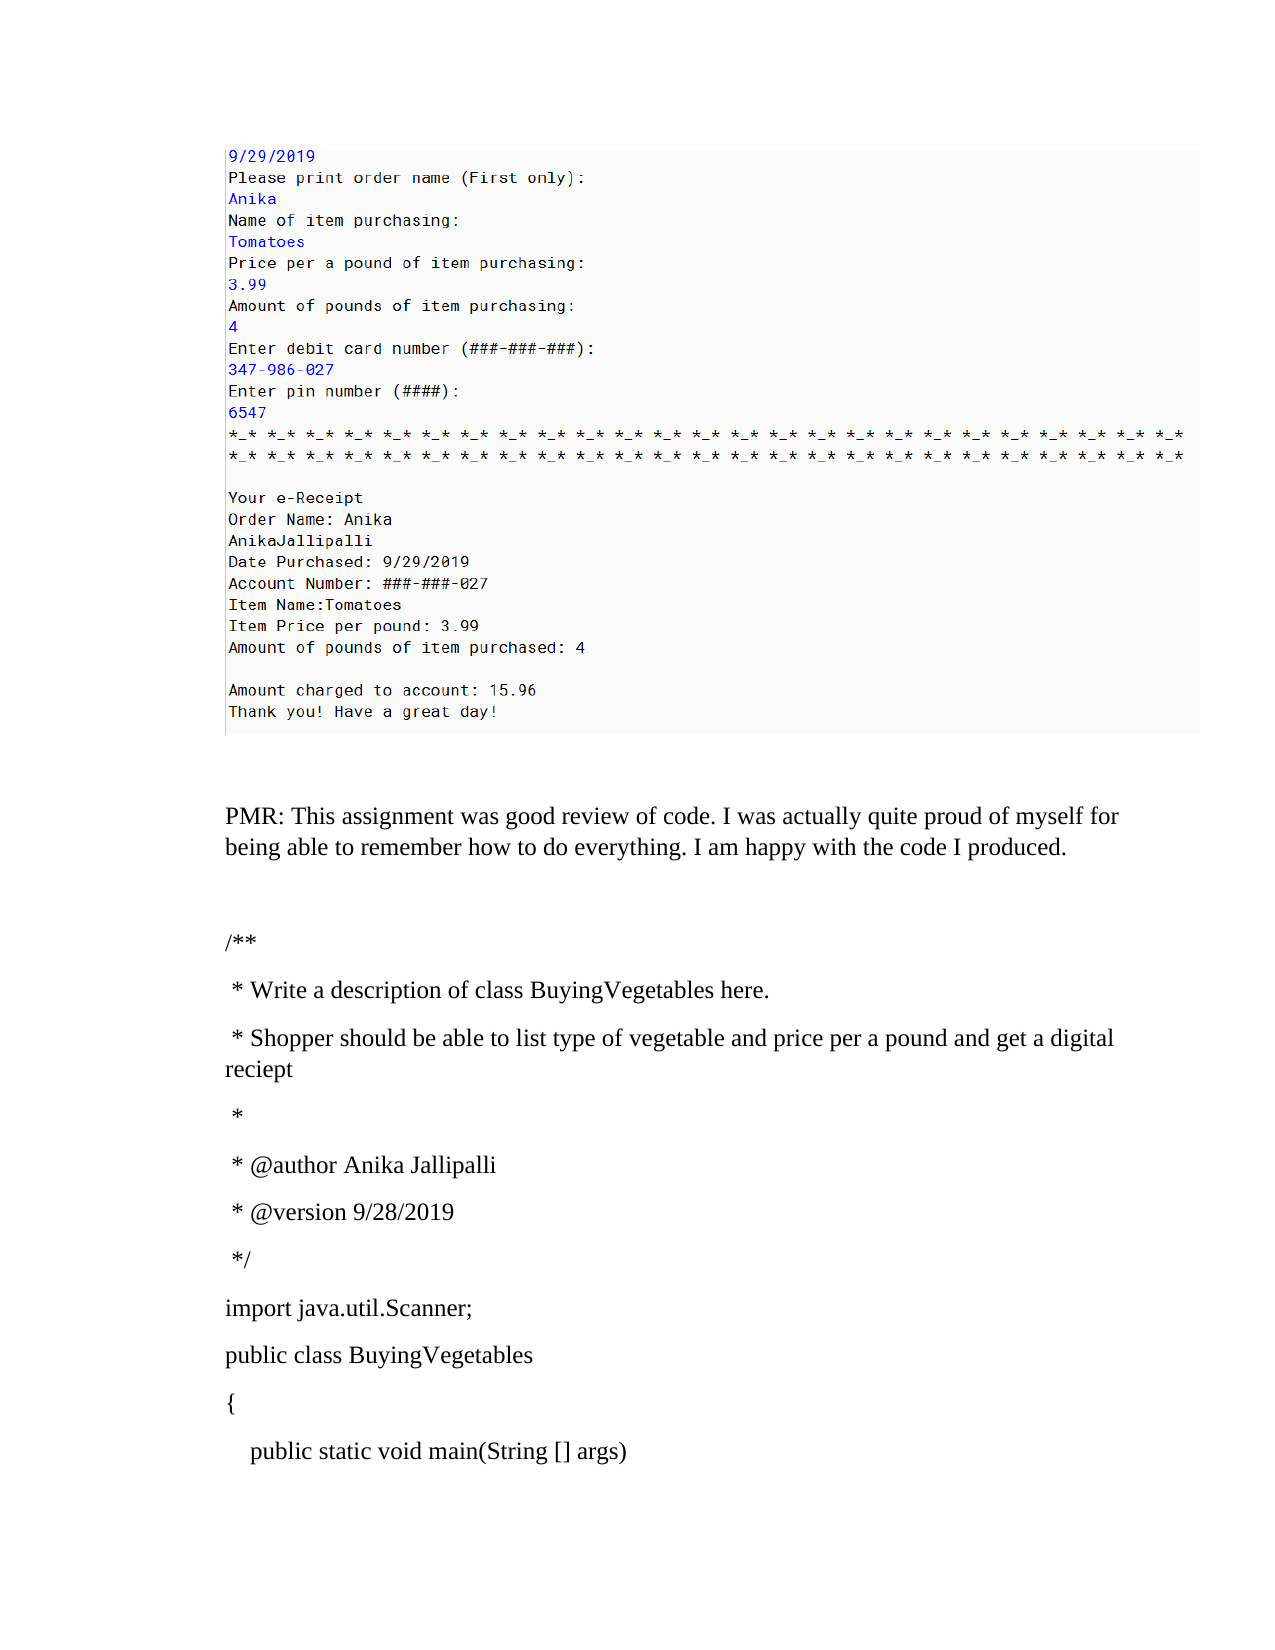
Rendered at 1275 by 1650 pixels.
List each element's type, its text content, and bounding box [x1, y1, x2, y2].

text * @author Anika Jallipalli [225, 1150, 1125, 1178]
picture [225, 150, 1200, 735]
text * @version 9/28/2019 [225, 1197, 1125, 1226]
text * [225, 1102, 1125, 1131]
text * Write a description of class BuyingVegetables here. [225, 976, 1125, 1004]
text /** [225, 928, 1125, 957]
text public class BuyingVegetables [225, 1341, 1125, 1369]
text PMR: This assignment was good review of code. I was actually quite proud of myself for being able to remember how to do everything. I am happy with the code I produced. [225, 801, 1125, 861]
text */ [225, 1245, 1125, 1274]
text * Shopper should be able to list type of vegetable and price per a pound and get a digital reciept [225, 1023, 1125, 1083]
text { [225, 1388, 1125, 1417]
text public static void main(String [] args) [225, 1436, 1125, 1465]
text import java.util.Scanner; [225, 1293, 1125, 1322]
